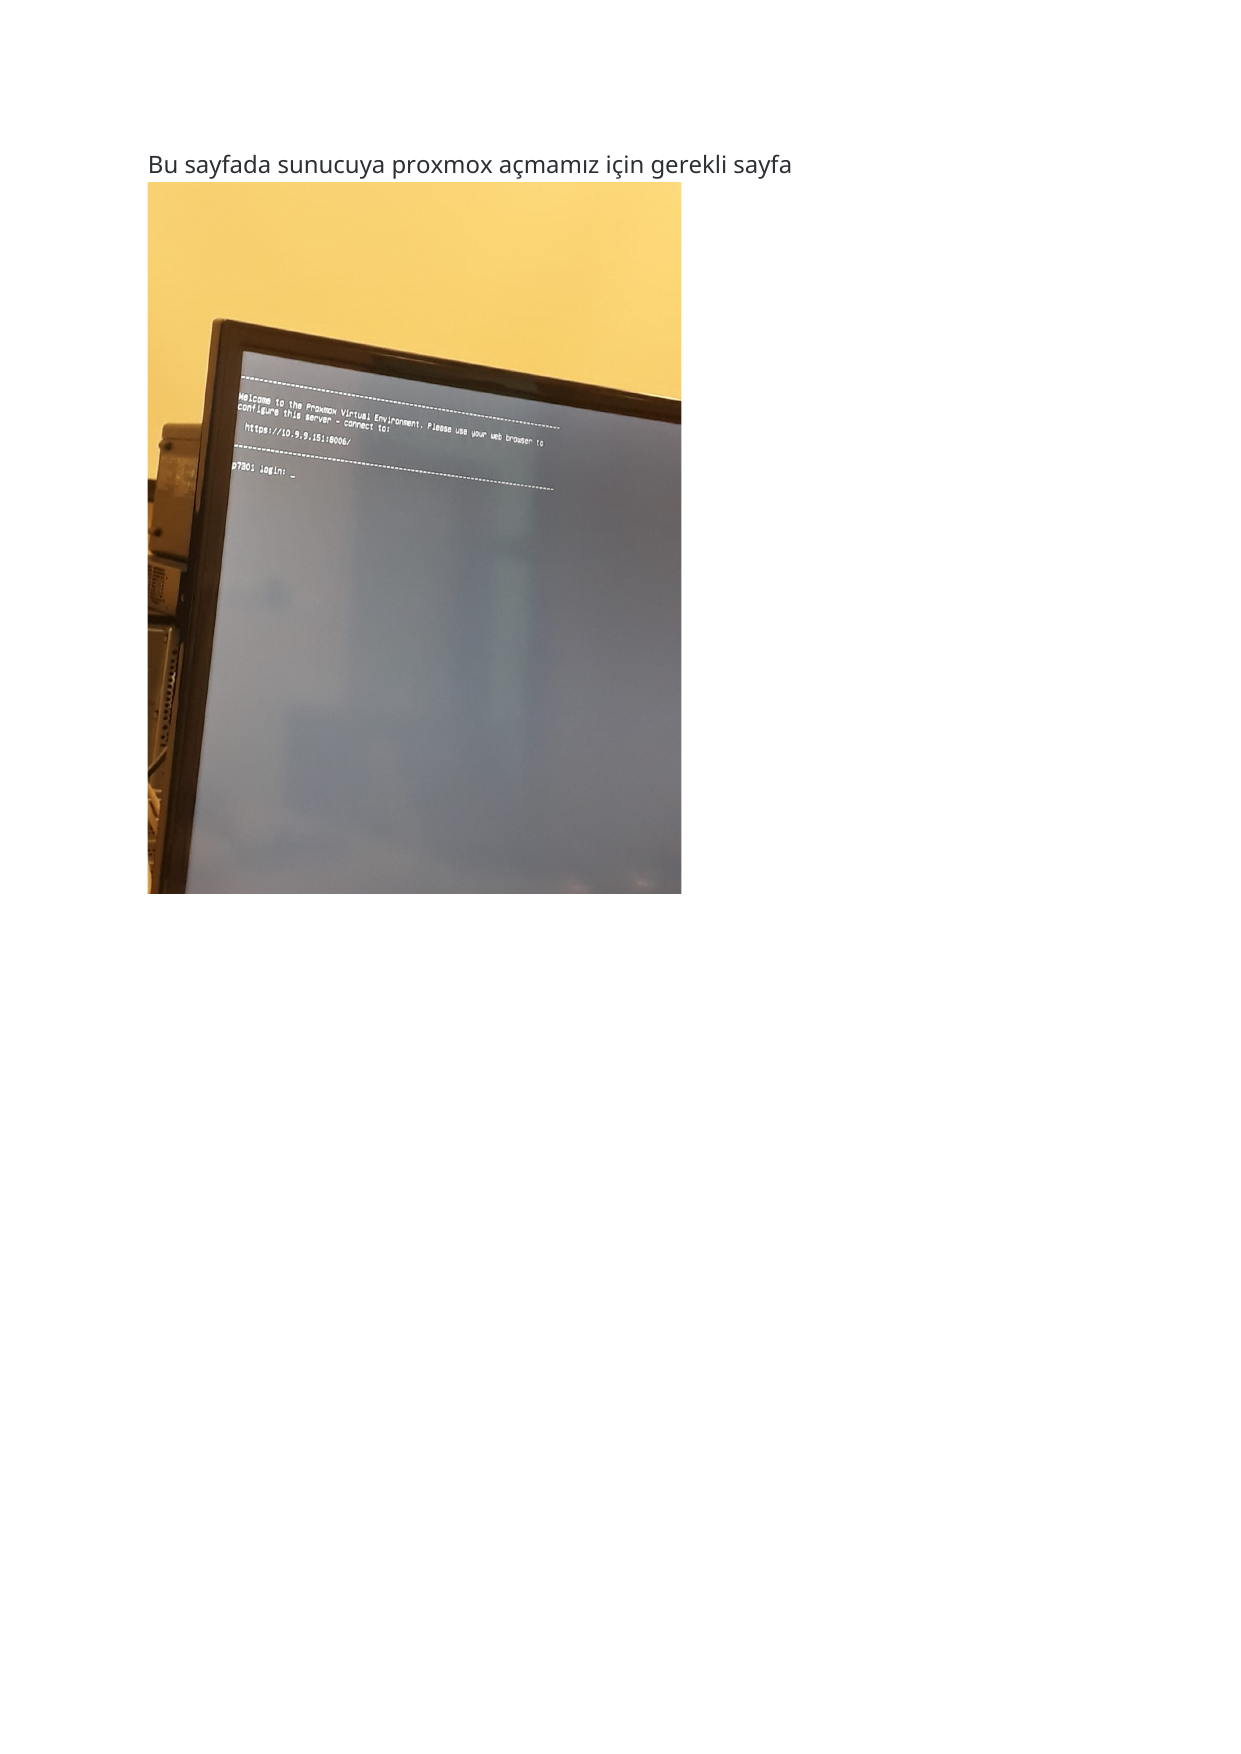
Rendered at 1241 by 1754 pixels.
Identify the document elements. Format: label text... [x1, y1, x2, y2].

picture [147, 182, 682, 894]
